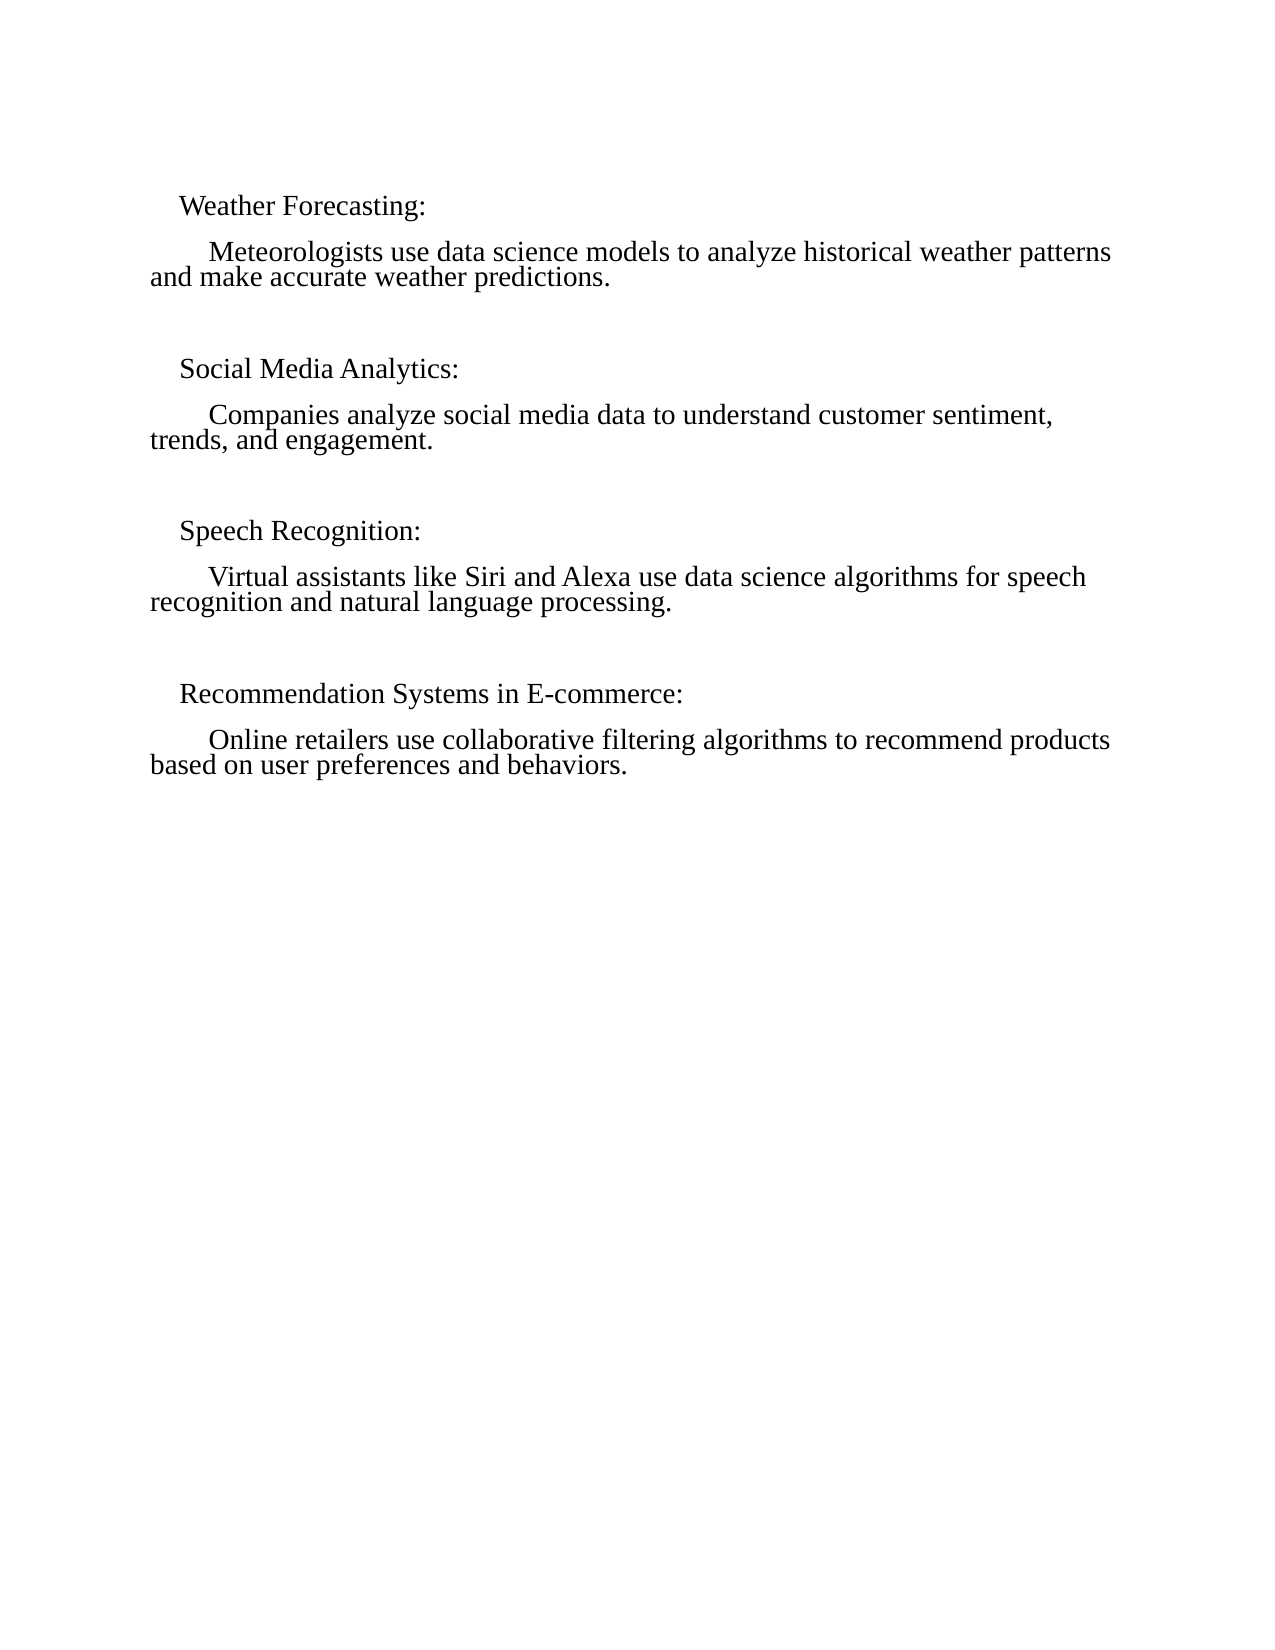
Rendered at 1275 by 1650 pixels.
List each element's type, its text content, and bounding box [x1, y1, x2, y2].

text Weather Forecasting: [150, 196, 1125, 221]
text Social Media Analytics: [150, 358, 1125, 383]
text Virtual assistants like Siri and Alexa use data science algorithms for speech recognition and natural language processing. [150, 567, 1125, 617]
text Meteorologists use data science models to analyze historical weather patterns and make accurate weather predictions. [150, 242, 1125, 292]
text Speech Recognition: [150, 521, 1125, 546]
text Online retailers use collaborative filtering algorithms to recommend products based on user preferences and behaviors. [150, 729, 1125, 779]
text Recommendation Systems in E-commerce: [150, 683, 1125, 708]
text Companies analyze social media data to understand customer sentiment, trends, and engagement. [150, 404, 1125, 454]
